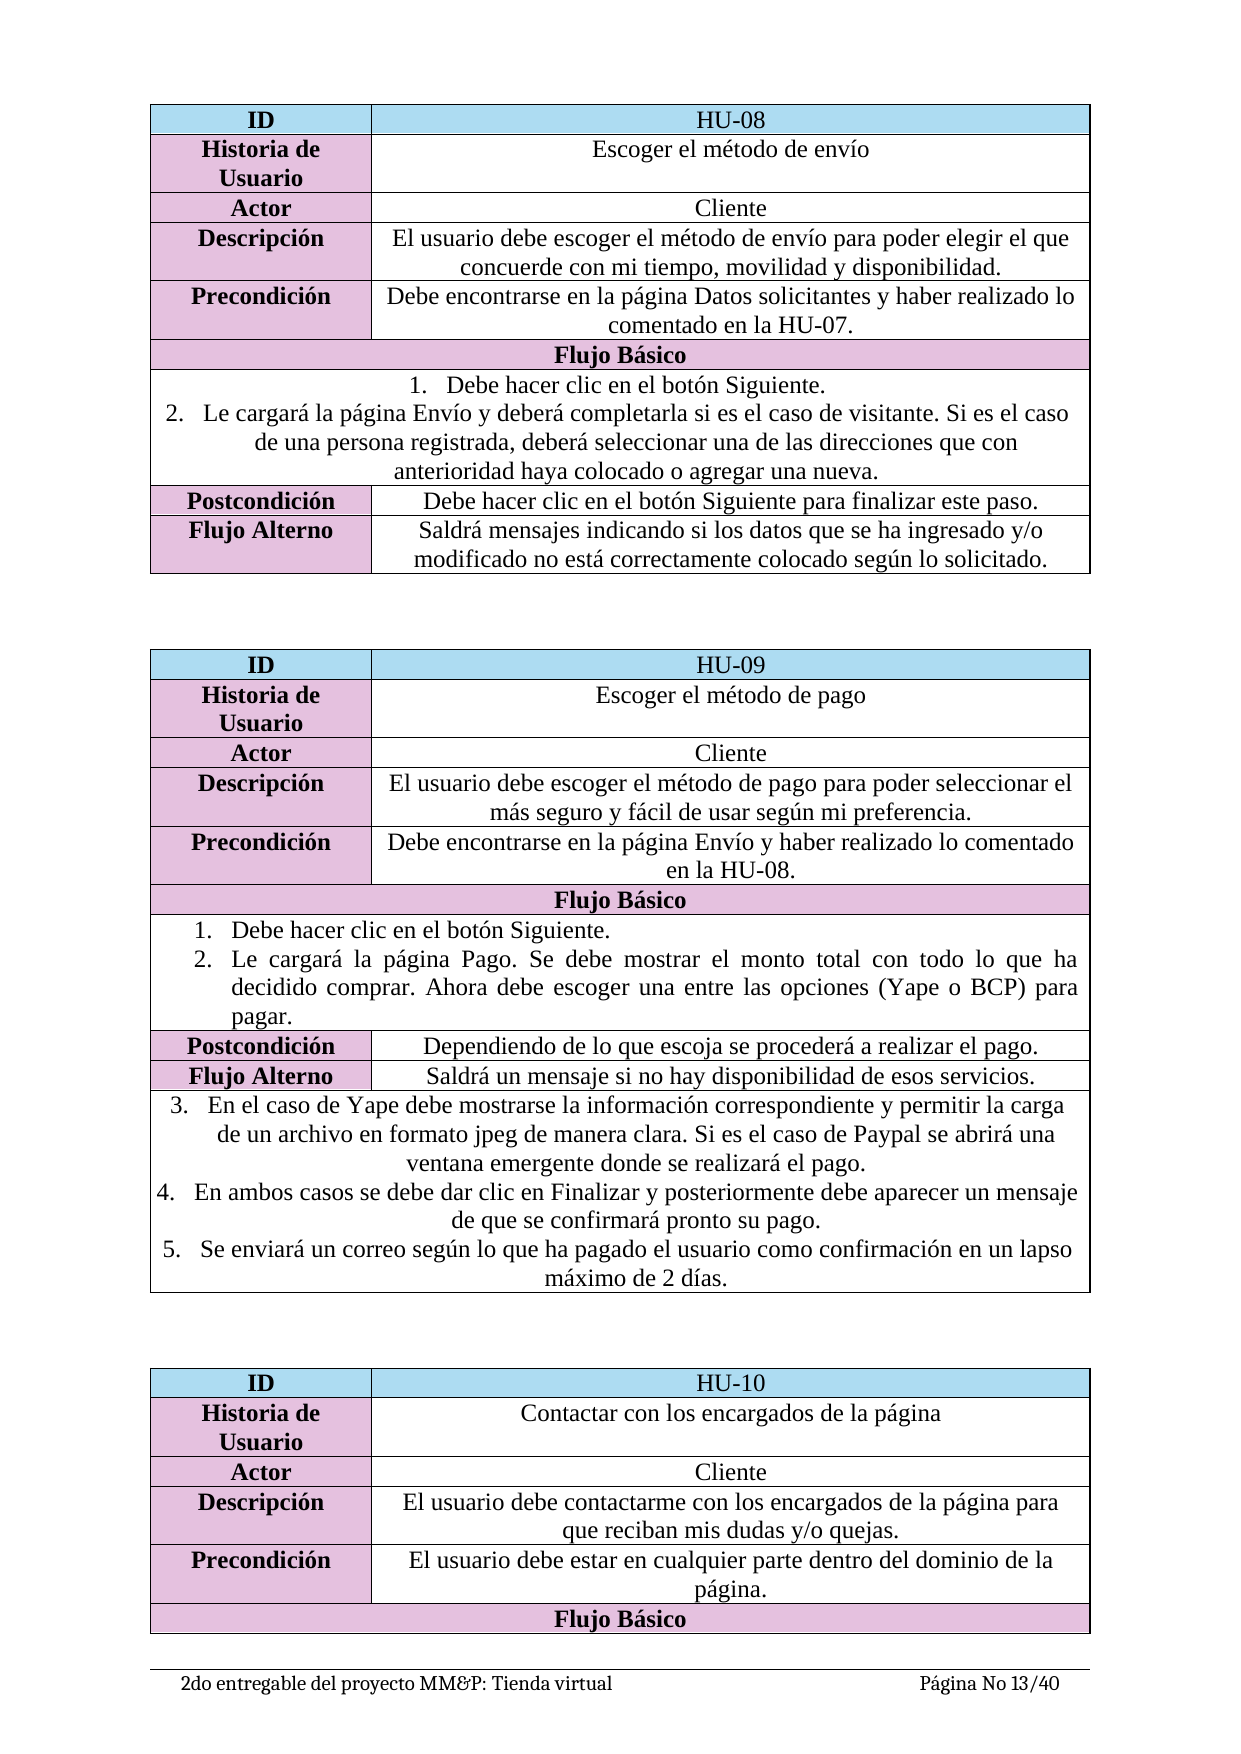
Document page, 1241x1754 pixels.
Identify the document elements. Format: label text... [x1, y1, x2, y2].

table_header HU-08 [372, 105, 1089, 133]
table_cell Cliente [372, 1457, 1089, 1486]
table_cell Cliente [372, 738, 1089, 767]
table_cell Precondición [151, 281, 371, 339]
table_cell Historia de Usuario [151, 680, 371, 737]
table_header HU-09 [372, 650, 1089, 679]
table_cell Debe encontrarse en la página Datos solicitantes y haber realizado lo comentado en la HU-07. [372, 281, 1089, 339]
table_cell Flujo Básico [151, 340, 1089, 369]
table_cell Debe encontrarse en la página Envío y haber realizado lo comentado en la HU-08. [372, 827, 1089, 884]
table_cell El usuario debe contactarme con los encargados de la página para que reciban mis dudas y/o quejas. [372, 1487, 1089, 1544]
table_cell Descripción [151, 768, 371, 826]
table_cell El usuario debe estar en cualquier parte dentro del dominio de la página. [372, 1545, 1089, 1603]
table_cell Saldrá mensajes indicando si los datos que se ha ingresado y/o modificado no está correctamente colocado según lo solicitado. [372, 516, 1089, 573]
table_cell En el caso de Yape debe mostrarse la información correspondiente y permitir la carga de un archivo en formato jpeg de manera clara. Si es el caso de Paypal se abrirá una ventana emergente donde se realizará el pago. En ambos casos se debe dar clic en Finalizar y posteriormente debe aparecer un mensaje de que se confirmará pronto su pago. Se enviará un correo según lo que ha pagado el usuario como confirmación en un lapso máximo de 2 días. [151, 1091, 1089, 1292]
table_cell Actor [151, 738, 371, 767]
table_cell Descripción [151, 223, 371, 280]
table_header ID [151, 105, 371, 133]
table_cell El usuario debe escoger el método de pago para poder seleccionar el más seguro y fácil de usar según mi preferencia. [372, 768, 1089, 826]
table_cell Actor [151, 1457, 371, 1486]
table_cell Debe hacer clic en el botón Siguiente para finalizar este paso. [372, 486, 1089, 514]
table_cell El usuario debe escoger el método de envío para poder elegir el que concuerde con mi tiempo, movilidad y disponibilidad. [372, 223, 1089, 280]
table_cell Actor [151, 193, 371, 222]
table_cell Dependiendo de lo que escoja se procederá a realizar el pago. [372, 1031, 1089, 1060]
table_cell Flujo Alterno [151, 1061, 371, 1089]
table_cell Debe hacer clic en el botón Siguiente. Le cargará la página Pago. Se debe mostrar el monto total con todo lo que ha decidido comprar. Ahora debe escoger una entre las opciones (Yape o BCP) para pagar. [151, 915, 1089, 1030]
table_cell Postcondición [151, 486, 371, 514]
table_cell Escoger el método de pago [372, 680, 1089, 737]
table_cell Cliente [372, 193, 1089, 222]
table_cell Flujo Básico [151, 885, 1089, 914]
table_header ID [151, 650, 371, 679]
table_header HU-10 [372, 1369, 1089, 1397]
table_header ID [151, 1369, 371, 1397]
table_cell Historia de Usuario [151, 135, 371, 192]
table_cell Precondición [151, 827, 371, 884]
table_cell Escoger el método de envío [372, 135, 1089, 192]
table_cell Descripción [151, 1487, 371, 1544]
table_cell Historia de Usuario [151, 1398, 371, 1456]
table_cell Precondición [151, 1545, 371, 1603]
table_cell Contactar con los encargados de la página [372, 1398, 1089, 1456]
table_cell Saldrá un mensaje si no hay disponibilidad de esos servicios. [372, 1061, 1089, 1089]
table_cell Flujo Alterno [151, 516, 371, 573]
table_cell Debe hacer clic en el botón Siguiente. Le cargará la página Envío y deberá completarla si es el caso de visitante. Si es el caso de una persona registrada, deberá seleccionar una de las direcciones que con anterioridad haya colocado o agregar una nueva. [151, 370, 1089, 485]
table_cell Postcondición [151, 1031, 371, 1060]
table_cell Flujo Básico [151, 1604, 1089, 1632]
